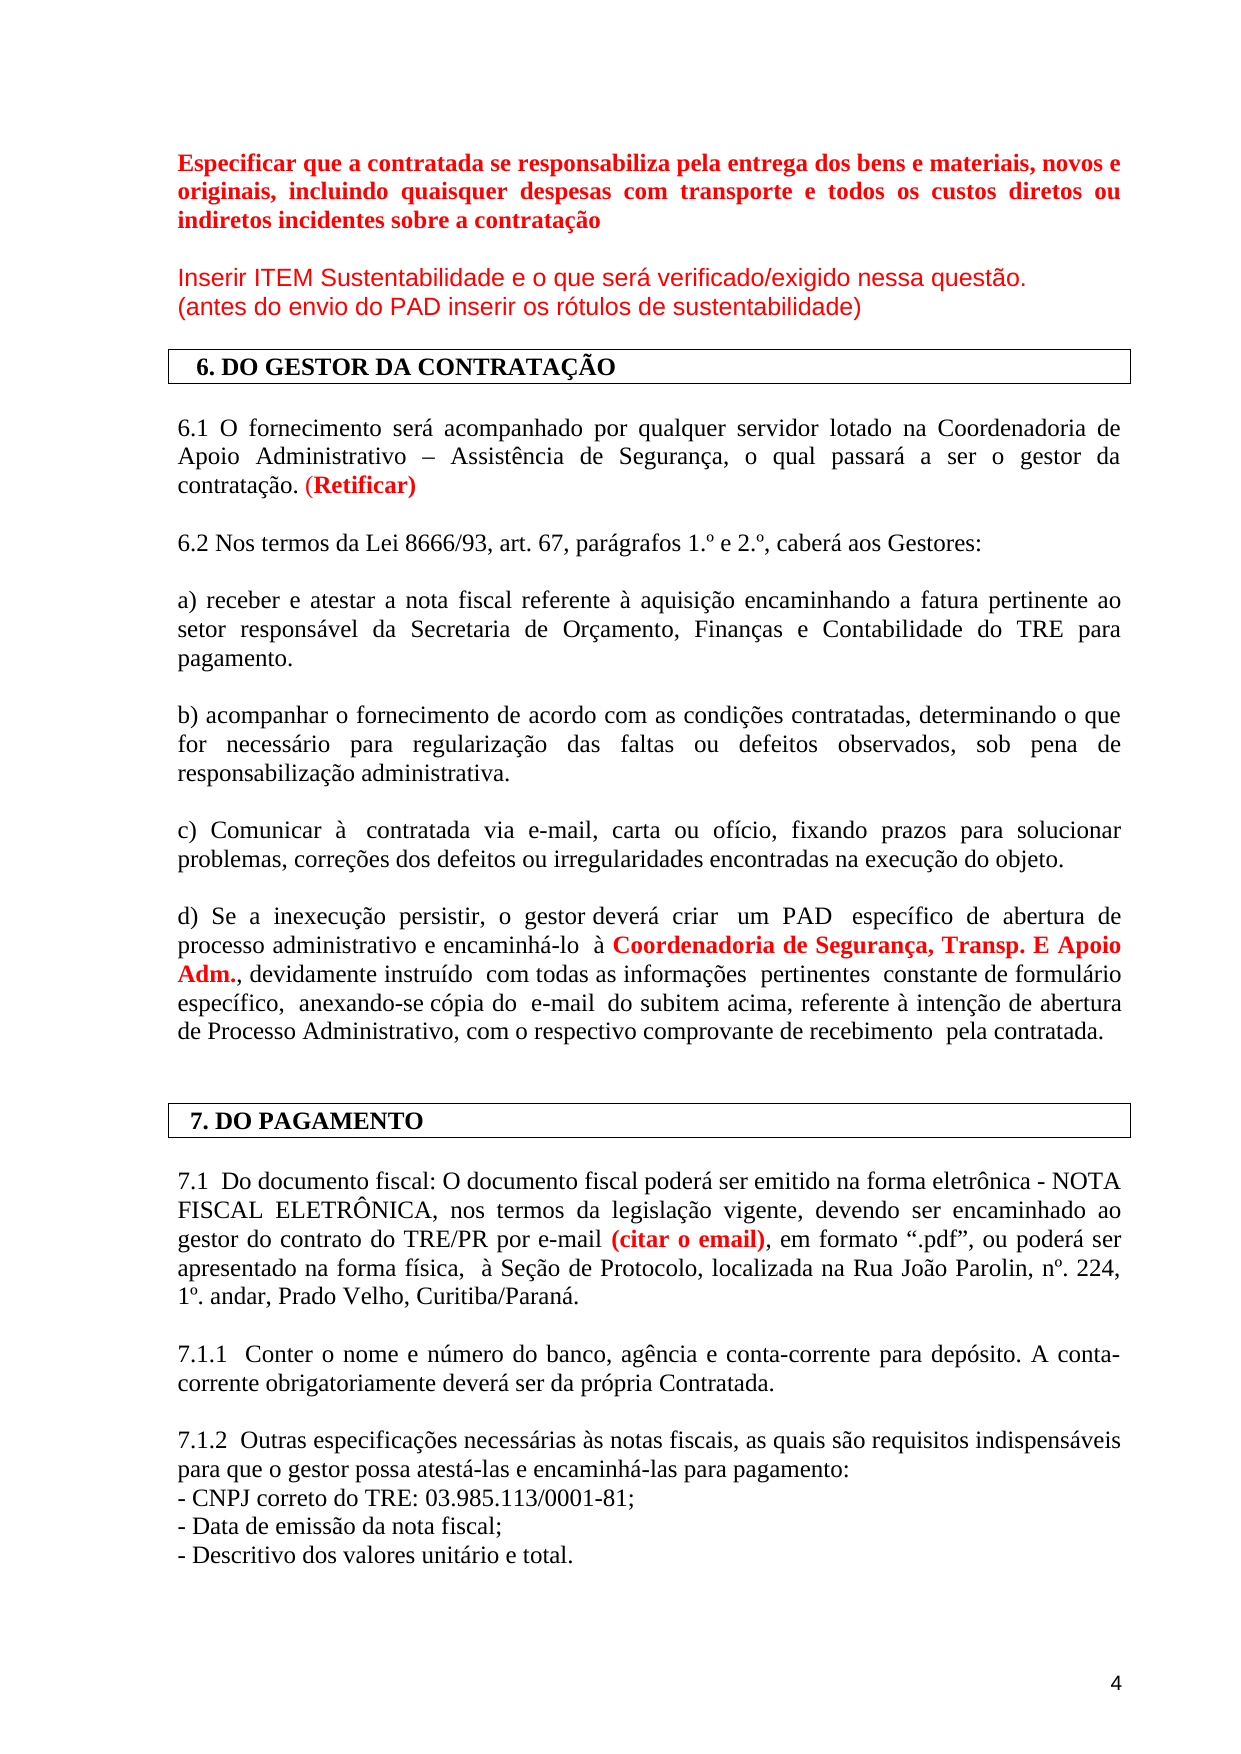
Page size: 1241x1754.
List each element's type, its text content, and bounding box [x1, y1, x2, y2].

text - CNPJ correto do TRE: 03.985.113/0001-81; [177, 1483, 1122, 1511]
text b) acompanhar o fornecimento de acordo com as condições contratadas, determinando o que for necessário para regularização das faltas ou defeitos observados, sob pena de responsabilização administrativa. [177, 700, 1122, 786]
text 6.1 O fornecimento será acompanhado por qualquer servidor lotado na Coordenadoria de Apoio Administrativo – Assistência de Segurança, o qual passará a ser o gestor da contratação. (Retificar) [177, 413, 1122, 499]
text c) Comunicar à contratada via e-mail, carta ou ofício, fixando prazos para solucionar problemas, correções dos defeitos ou irregularidades encontradas na execução do objeto. [177, 815, 1122, 873]
text a) receber e atestar a nota fiscal referente à aquisição encaminhando a fatura pertinente ao setor responsável da Secretaria de Orçamento, Finanças e Contabilidade do TRE para pagamento. [177, 585, 1122, 671]
text Especificar que a contratada se responsabiliza pela entrega dos bens e materiais, novos e originais, incluindo quaisquer despesas com transporte e todos os custos diretos ou indiretos incidentes sobre a contratação [177, 148, 1122, 234]
text - Data de emissão da nota fiscal; [177, 1511, 1122, 1540]
text 7. DO PAGAMENTO [169, 1104, 1130, 1137]
text 6.2 Nos termos da Lei 8666/93, art. 67, parágrafos 1.º e 2.º, caberá aos Gestores: [177, 528, 1122, 556]
text d) Se a inexecução persistir, o gestor deverá criar um PAD específico de abertura de processo administrativo e encaminhá-lo à Coordenadoria de Segurança, Transp. E Apoio Adm., devidamente instruído com todas as informações pertinentes constante de formulário específico, anexando-se cópia do e-mail do subitem acima, referente à intenção de abertura de Processo Administrativo, com o respectivo comprovante de recebimento pela contratada. [177, 901, 1122, 1045]
text 7.1.1 Conter o nome e número do banco, agência e conta-corrente para depósito. A conta-corrente obrigatoriamente deverá ser da própria Contratada. [177, 1339, 1122, 1396]
text 7.1.2 Outras especificações necessárias às notas fiscais, as quais são requisitos indispensáveis para que o gestor possa atestá-las e encaminhá-las para pagamento: [177, 1425, 1122, 1483]
text Inserir ITEM Sustentabilidade e o que será verificado/exigido nessa questão. [177, 263, 1122, 291]
text (antes do envio do PAD inserir os rótulos de sustentabilidade) [177, 291, 1122, 320]
text - Descritivo dos valores unitário e total. [177, 1540, 1122, 1569]
text 7.1 Do documento fiscal: O documento fiscal poderá ser emitido na forma eletrônica - NOTA FISCAL ELETRÔNICA, nos termos da legislação vigente, devendo ser encaminhado ao gestor do contrato do TRE/PR por e-mail (citar o email), em formato “.pdf”, ou poderá ser apresentado na forma física, à Seção de Protocolo, localizada na Rua João Parolin, nº. 224, 1º. andar, Prado Velho, Curitiba/Paraná. [177, 1166, 1122, 1310]
text 6. DO GESTOR DA CONTRATAÇÃO [169, 350, 1130, 383]
